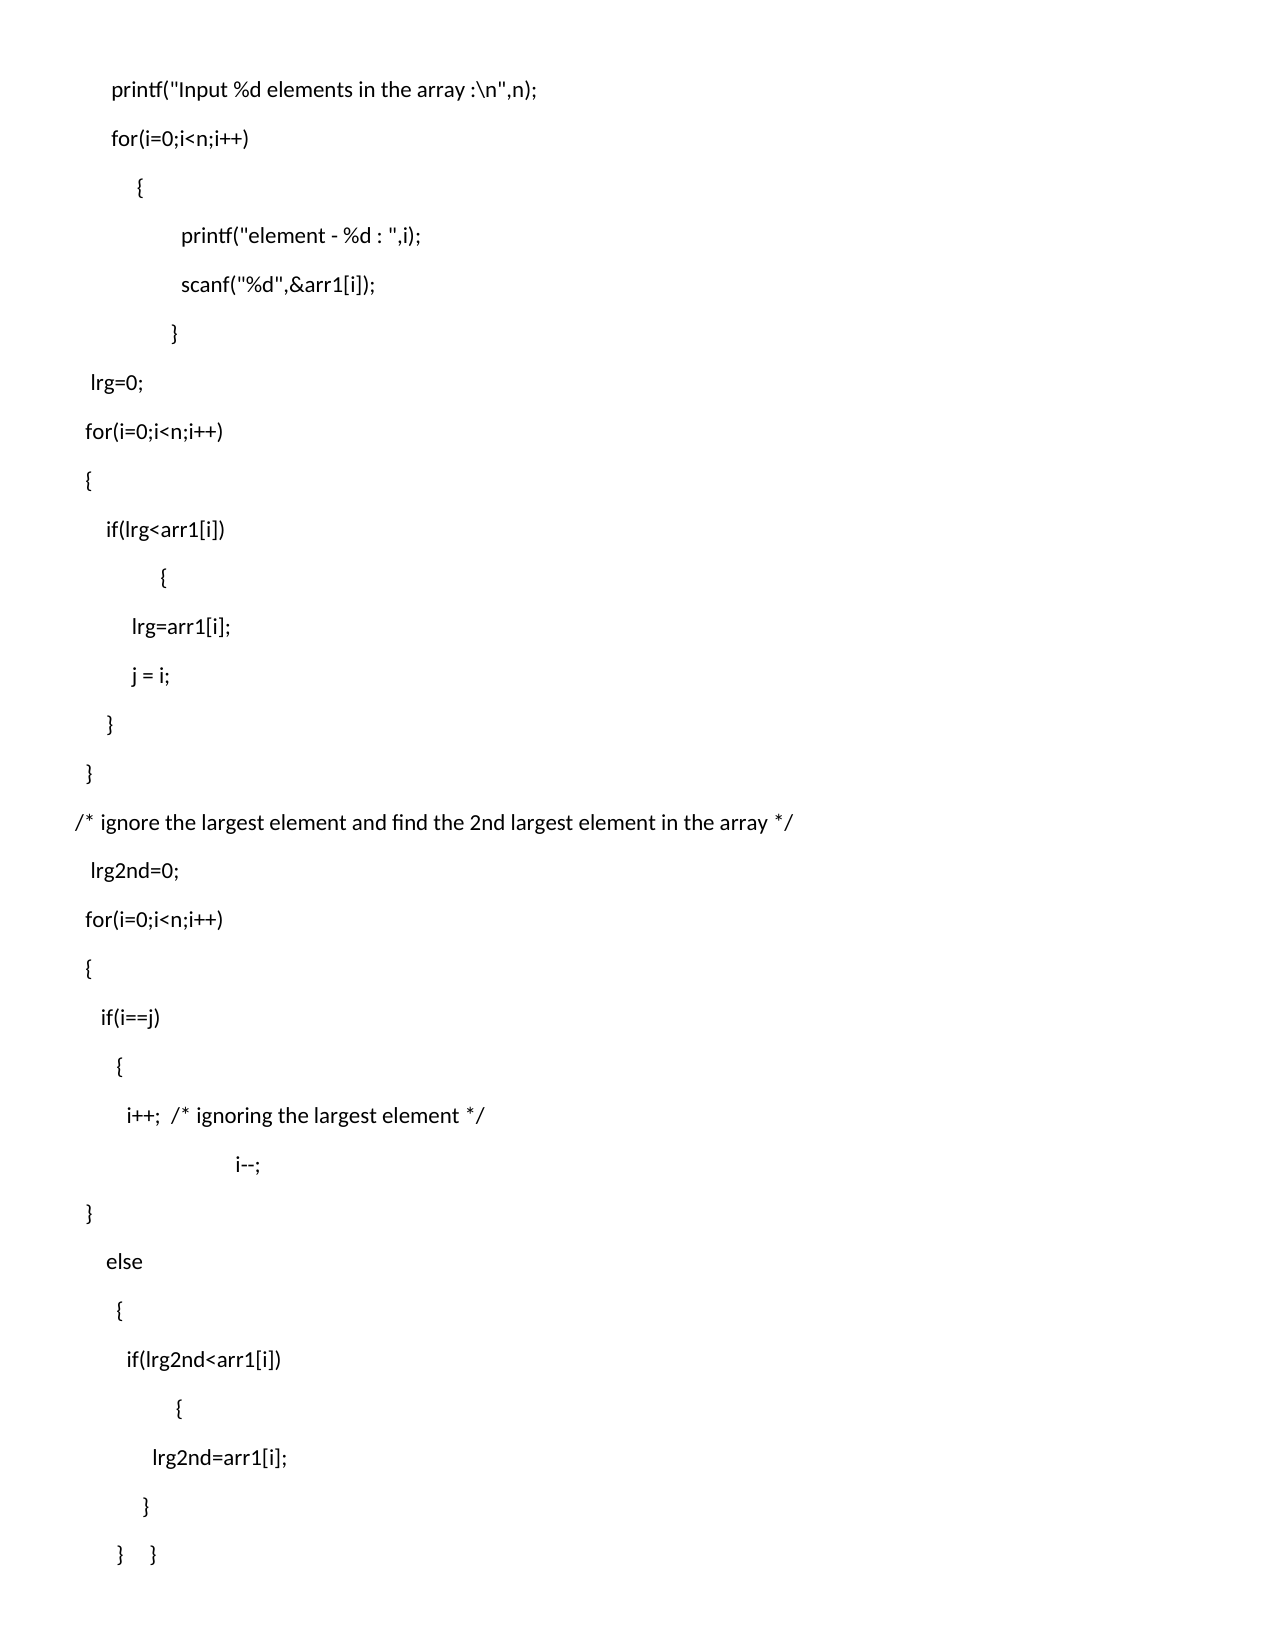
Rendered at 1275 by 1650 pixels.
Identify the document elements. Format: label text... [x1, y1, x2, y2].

text i--; [75, 1150, 1200, 1178]
text { [75, 466, 1200, 494]
text } } [75, 1541, 1200, 1569]
text scanf("%d",&arr1[i]); [75, 270, 1200, 298]
text for(i=0;i<n;i++) [75, 124, 1200, 152]
text lrg2nd=0; [75, 857, 1200, 885]
text printf("Input %d elements in the array :\n",n); [75, 75, 1200, 103]
text } [75, 1492, 1200, 1520]
text j = i; [75, 661, 1200, 689]
text } [75, 319, 1200, 347]
text { [75, 563, 1200, 592]
text { [75, 1296, 1200, 1324]
text { [75, 173, 1200, 201]
text } [75, 710, 1200, 738]
text if(i==j) [75, 1003, 1200, 1031]
text i++; /* ignoring the largest element */ [75, 1101, 1200, 1129]
text /* ignore the largest element and find the 2nd largest element in the array */ [75, 808, 1200, 836]
text lrg=0; [75, 368, 1200, 396]
text for(i=0;i<n;i++) [75, 417, 1200, 445]
text } [75, 1199, 1200, 1227]
text { [75, 1394, 1200, 1422]
text { [75, 954, 1200, 982]
text else [75, 1247, 1200, 1276]
text lrg2nd=arr1[i]; [75, 1443, 1200, 1471]
text { [75, 1052, 1200, 1080]
text for(i=0;i<n;i++) [75, 906, 1200, 933]
text printf("element - %d : ",i); [75, 222, 1200, 249]
text } [75, 759, 1200, 787]
text if(lrg<arr1[i]) [75, 515, 1200, 543]
text lrg=arr1[i]; [75, 612, 1200, 640]
text if(lrg2nd<arr1[i]) [75, 1345, 1200, 1373]
